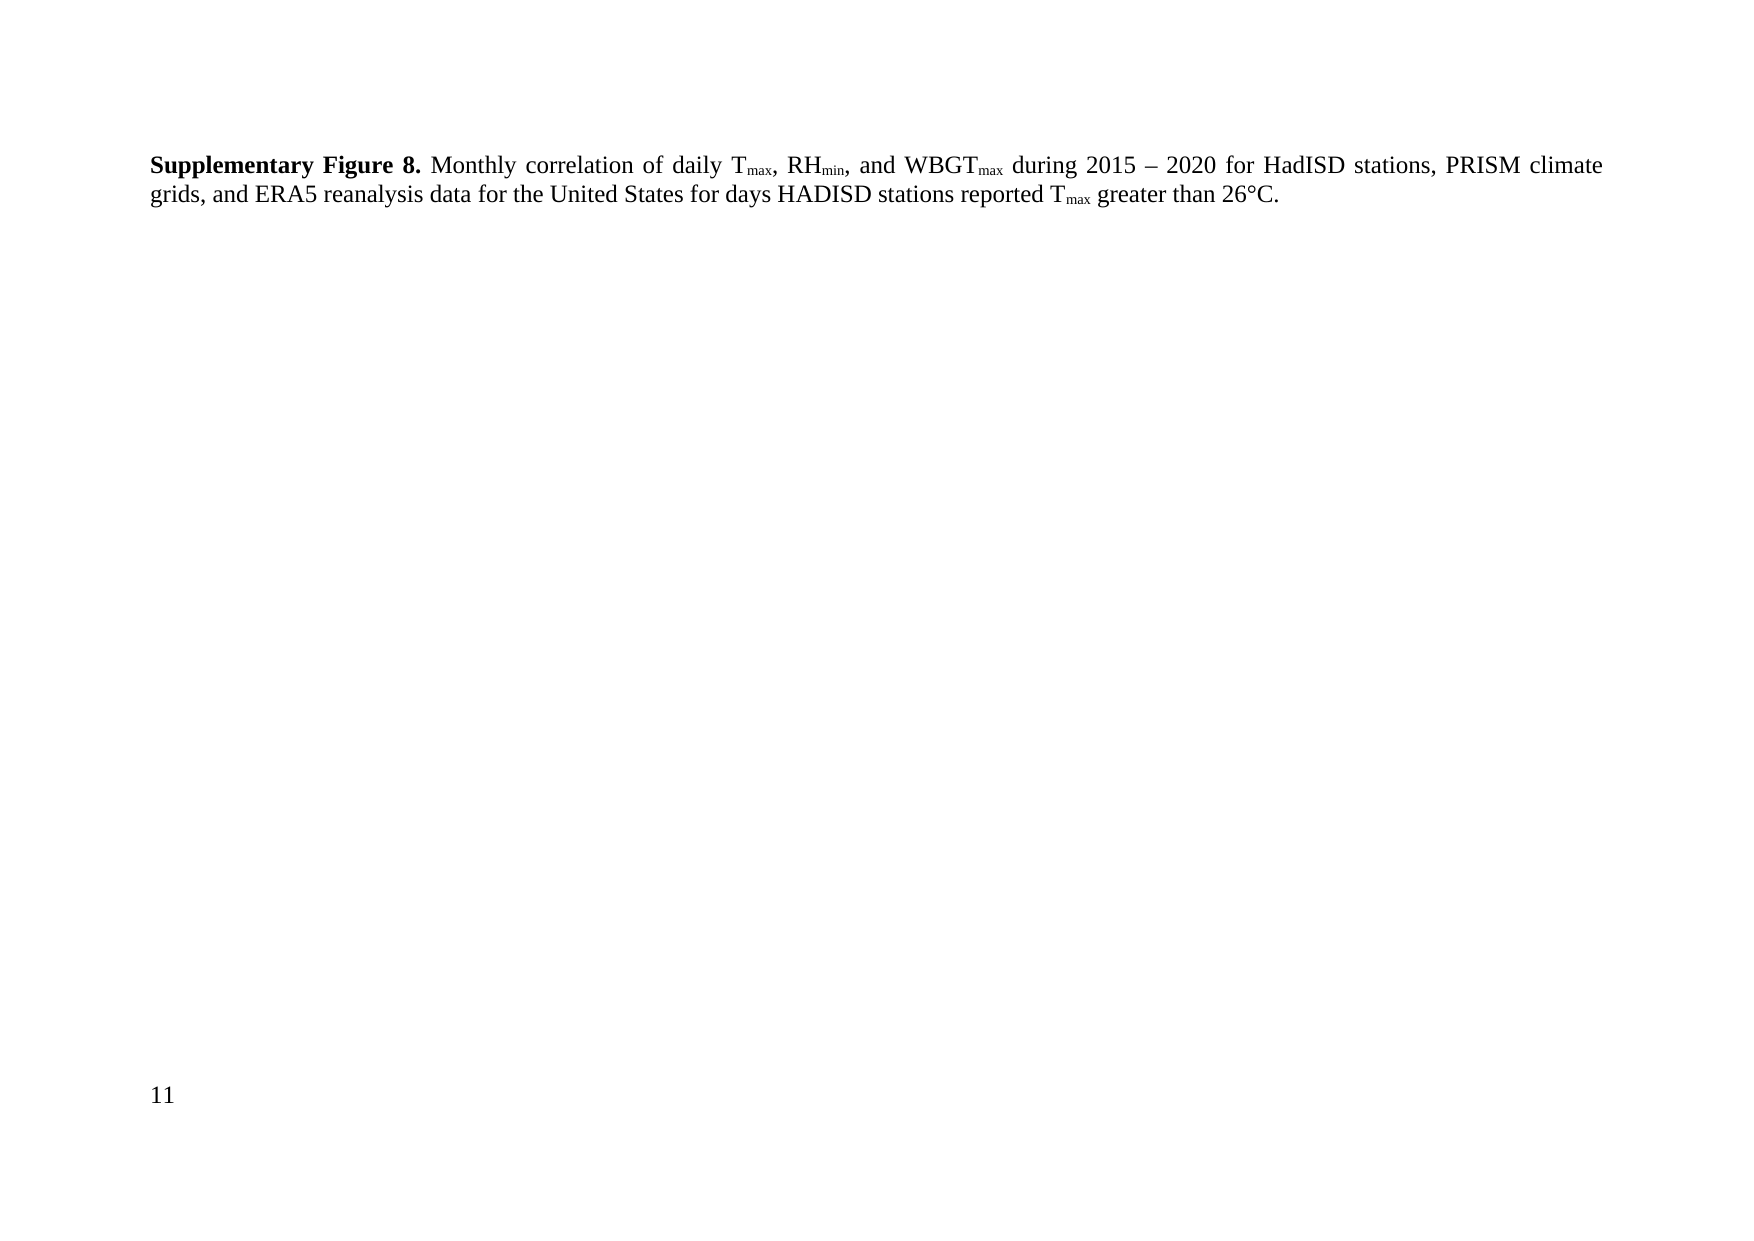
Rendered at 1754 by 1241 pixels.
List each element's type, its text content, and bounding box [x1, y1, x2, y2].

text Supplementary Figure 8. Monthly correlation of daily Tmax, RHmin, and WBGTmax during 2015 – 2020 for HadISD stations, PRISM climate grids, and ERA5 reanalysis data for the United States for days HADISD stations reported Tmax greater than 26°C. [150, 150, 1604, 207]
